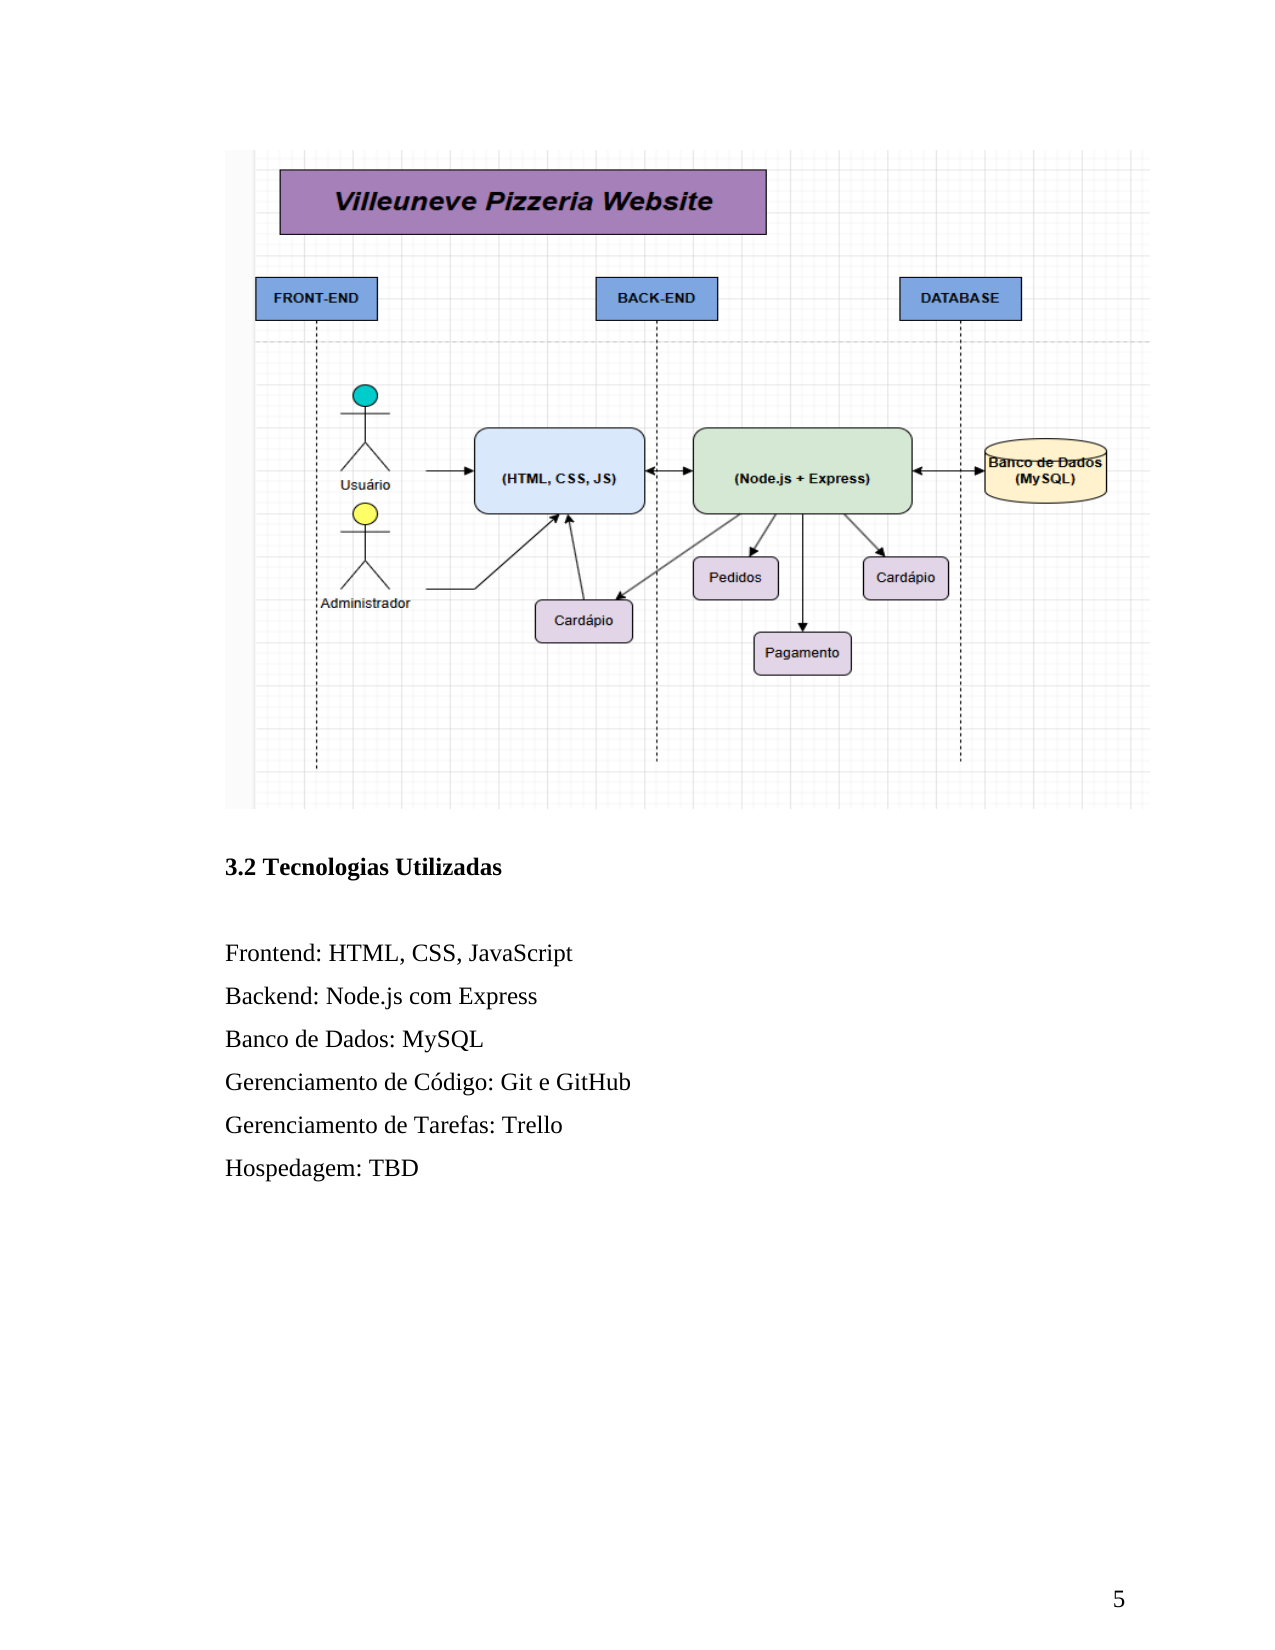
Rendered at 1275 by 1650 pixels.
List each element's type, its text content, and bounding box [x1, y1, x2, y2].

text Frontend: HTML, CSS, JavaScript [225, 938, 1125, 967]
text Backend: Node.js com Express [225, 981, 1125, 1010]
text 3.2 Tecnologias Utilizadas [225, 852, 1125, 880]
text Banco de Dados: MySQL [225, 1024, 1125, 1053]
text Hospedagem: TBD [225, 1153, 1125, 1182]
text Gerenciamento de Tarefas: Trello [225, 1110, 1125, 1139]
text Gerenciamento de Código: Git e GitHub [225, 1067, 1125, 1096]
picture [225, 150, 1150, 809]
